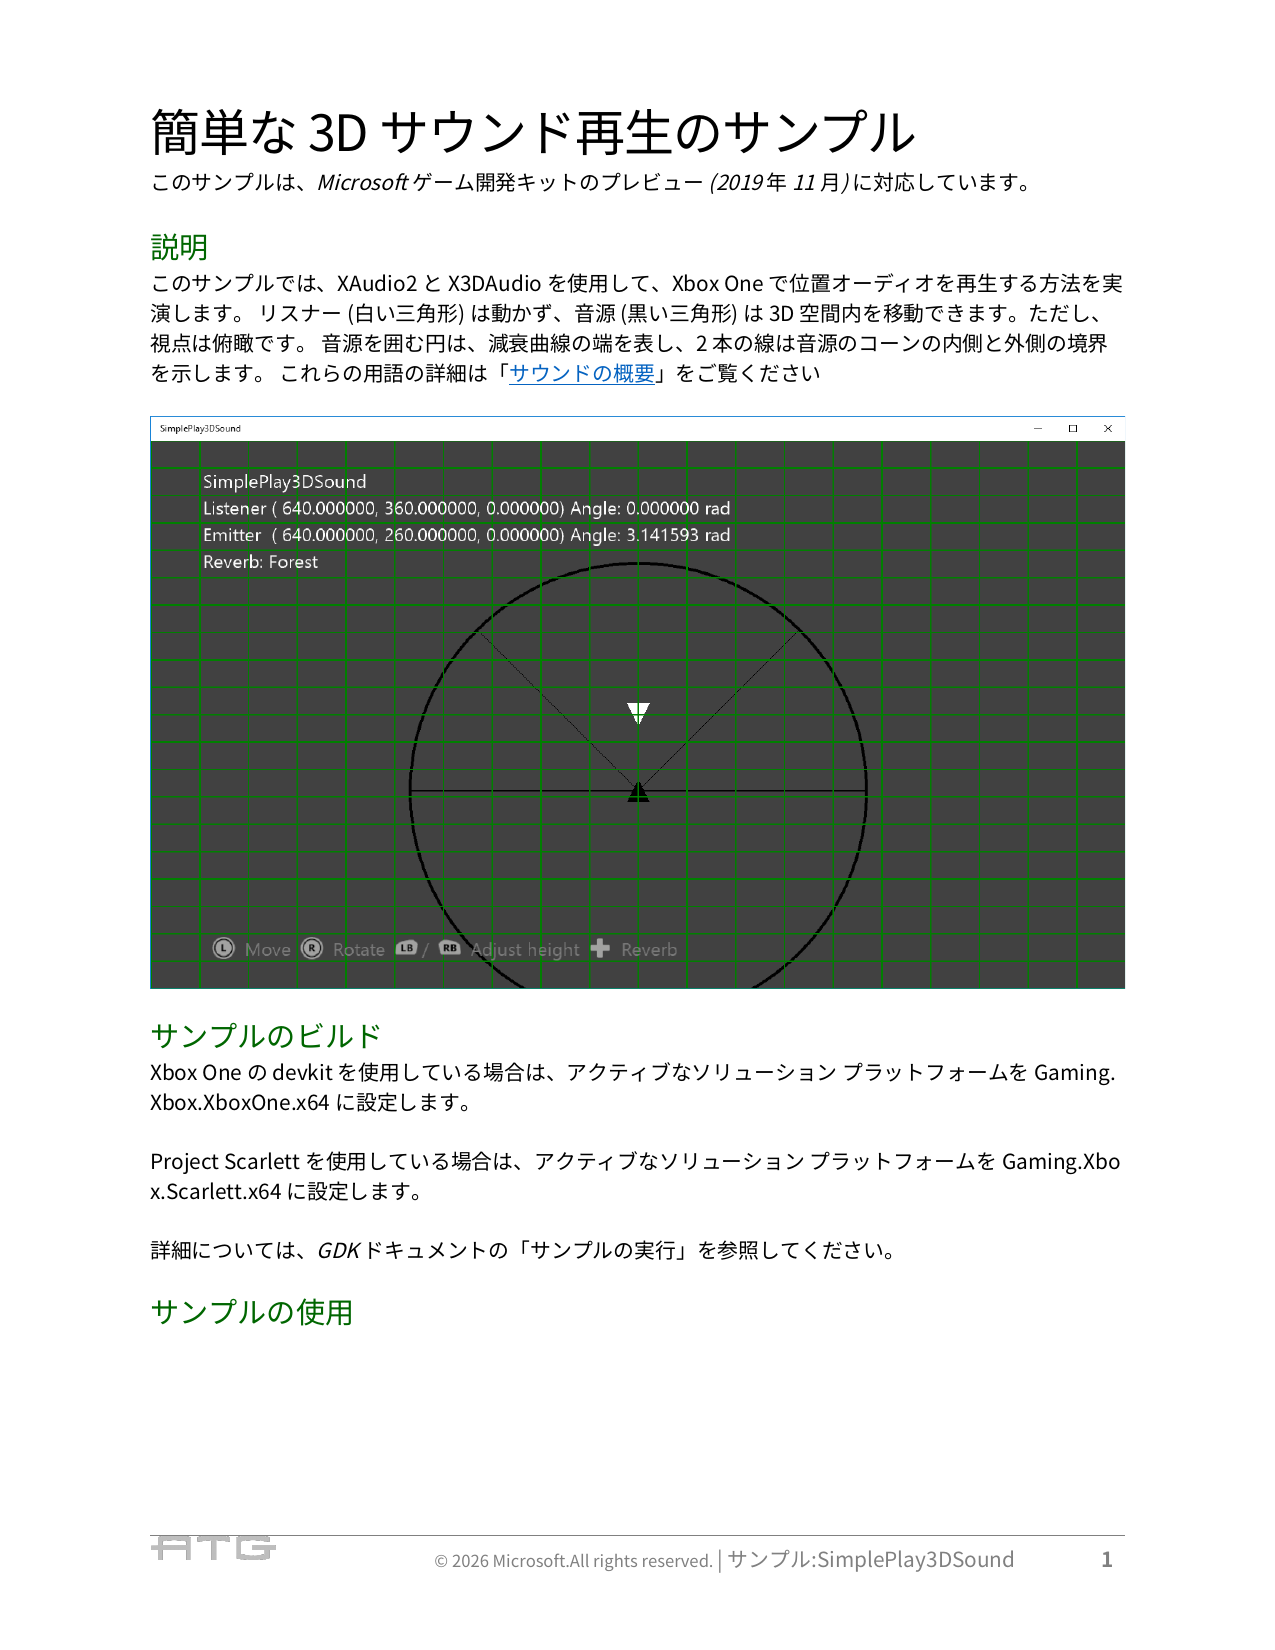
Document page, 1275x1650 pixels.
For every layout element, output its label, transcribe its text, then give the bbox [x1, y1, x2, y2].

text Xbox One の devkit を使用している場合は、アクティブなソリューション プラットフォームを Gaming.Xbox.XboxOne.x64 に設定します。 [150, 1056, 1125, 1117]
subtitle 説明 [150, 225, 1125, 267]
subtitle サンプルのビルド [150, 1014, 1125, 1056]
title 簡単な 3D サウンド再生のサンプル [150, 94, 1125, 166]
text Project Scarlett を使用している場合は、アクティブなソリューション プラットフォームを Gaming.Xbox.Scarlett.x64 に設定します。 [150, 1145, 1125, 1206]
subtitle サンプルの使用 [150, 1289, 1125, 1332]
picture [151, 1536, 276, 1560]
picture [150, 416, 1125, 989]
text このサンプルは、Microsoft ゲーム開発キットのプレビュー (2019 年 11 月) に対応しています。 [150, 166, 1125, 196]
text 詳細については、GDK ドキュメントの「サンプルの実行」を参照してください。 [150, 1234, 1125, 1264]
text このサンプルでは、XAudio2 と X3DAudio を使用して、Xbox One で位置オーディオを再生する方法を実演します。 リスナー (白い三角形) は動かず、音源 (黒い三角形) は 3D 空間内を移動できます。ただし、視点は俯瞰です。 音源を囲む円は、減衰曲線の端を表し、2 本の線は音源のコーンの内側と外側の境界を示します。 これらの用語の詳細は「サウンドの概要」をご覧ください [150, 267, 1125, 388]
